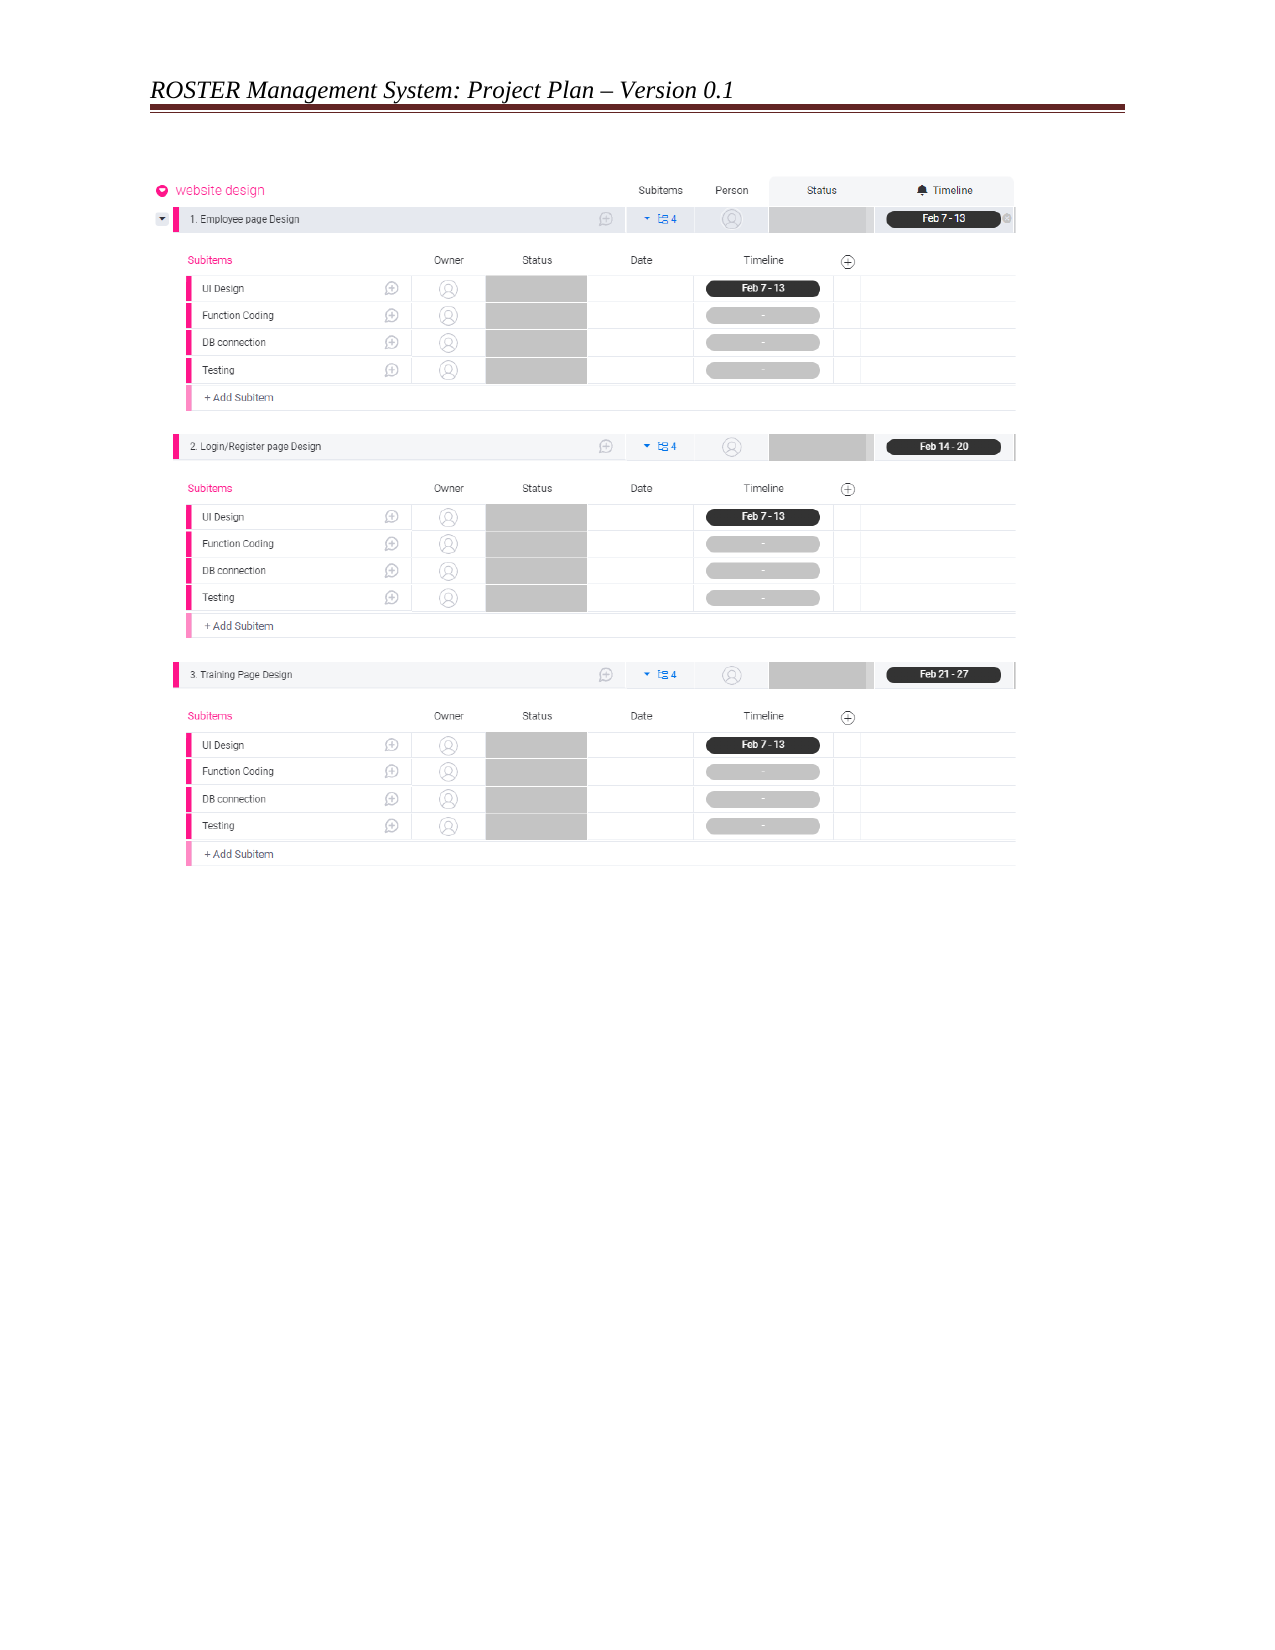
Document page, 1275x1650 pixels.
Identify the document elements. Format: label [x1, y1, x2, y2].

picture [150, 172, 1016, 876]
